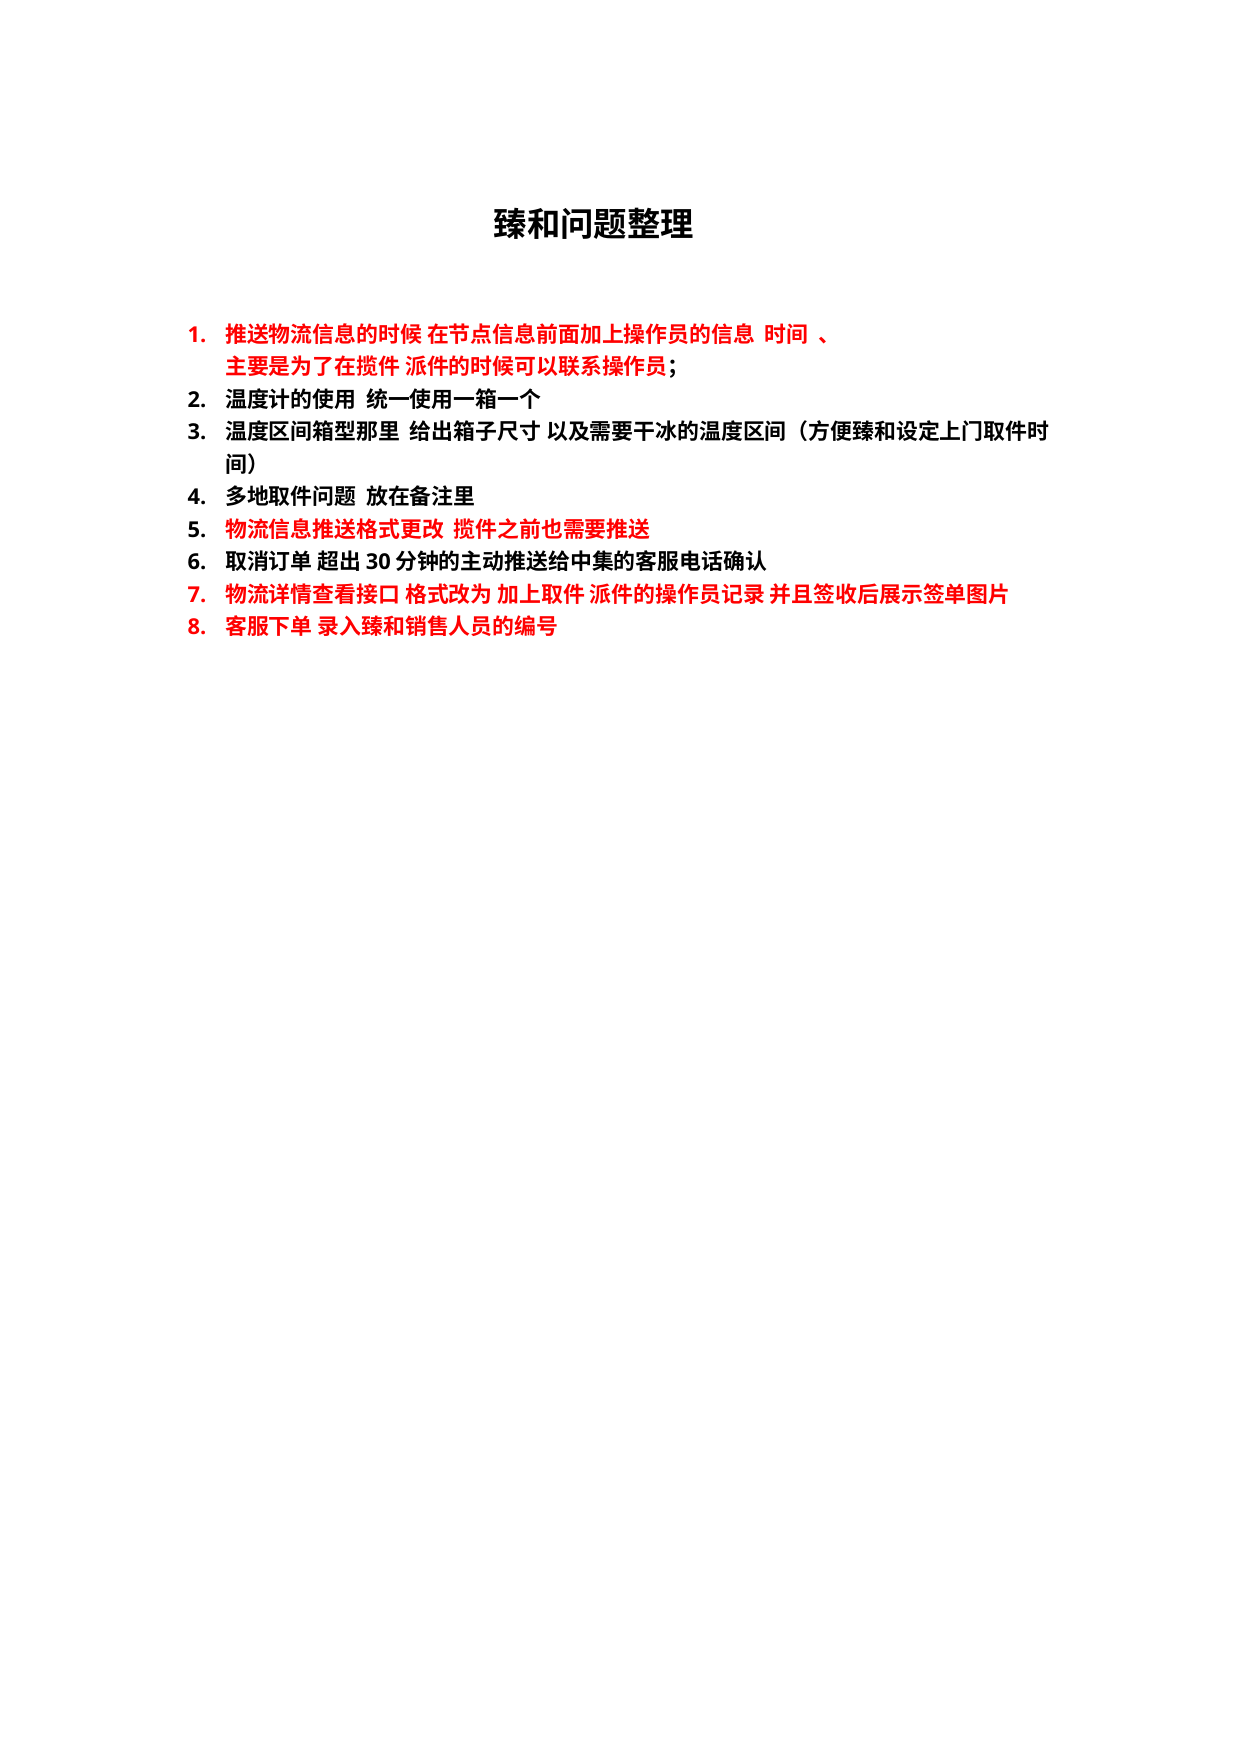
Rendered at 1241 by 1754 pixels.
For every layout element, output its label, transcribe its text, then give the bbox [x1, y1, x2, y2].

list 多地取件问题 放在备注里 [187, 479, 1053, 511]
list 物流信息推送格式更改 揽件之前也需要推送 [187, 511, 1053, 544]
subtitle 臻和问题整理 [450, 189, 1053, 254]
list 主要是为了在揽件 派件的时候可以联系操作员； [225, 349, 1053, 381]
list 客服下单 录入臻和销售人员的编号 [187, 609, 1053, 641]
list 温度计的使用 统一使用一箱一个 [187, 381, 1053, 414]
list 温度区间箱型那里 给出箱子尺寸 以及需要干冰的温度区间（方便臻和设定上门取件时间） [187, 414, 1053, 479]
list 物流详情查看接口 格式改为 加上取件 派件的操作员记录 并且签收后展示签单图片 [187, 576, 1053, 609]
list 推送物流信息的时候 在节点信息前面加上操作员的信息 时间 、 [187, 316, 1053, 349]
list 取消订单 超出30分钟的主动推送给中集的客服电话确认 [187, 544, 1053, 576]
